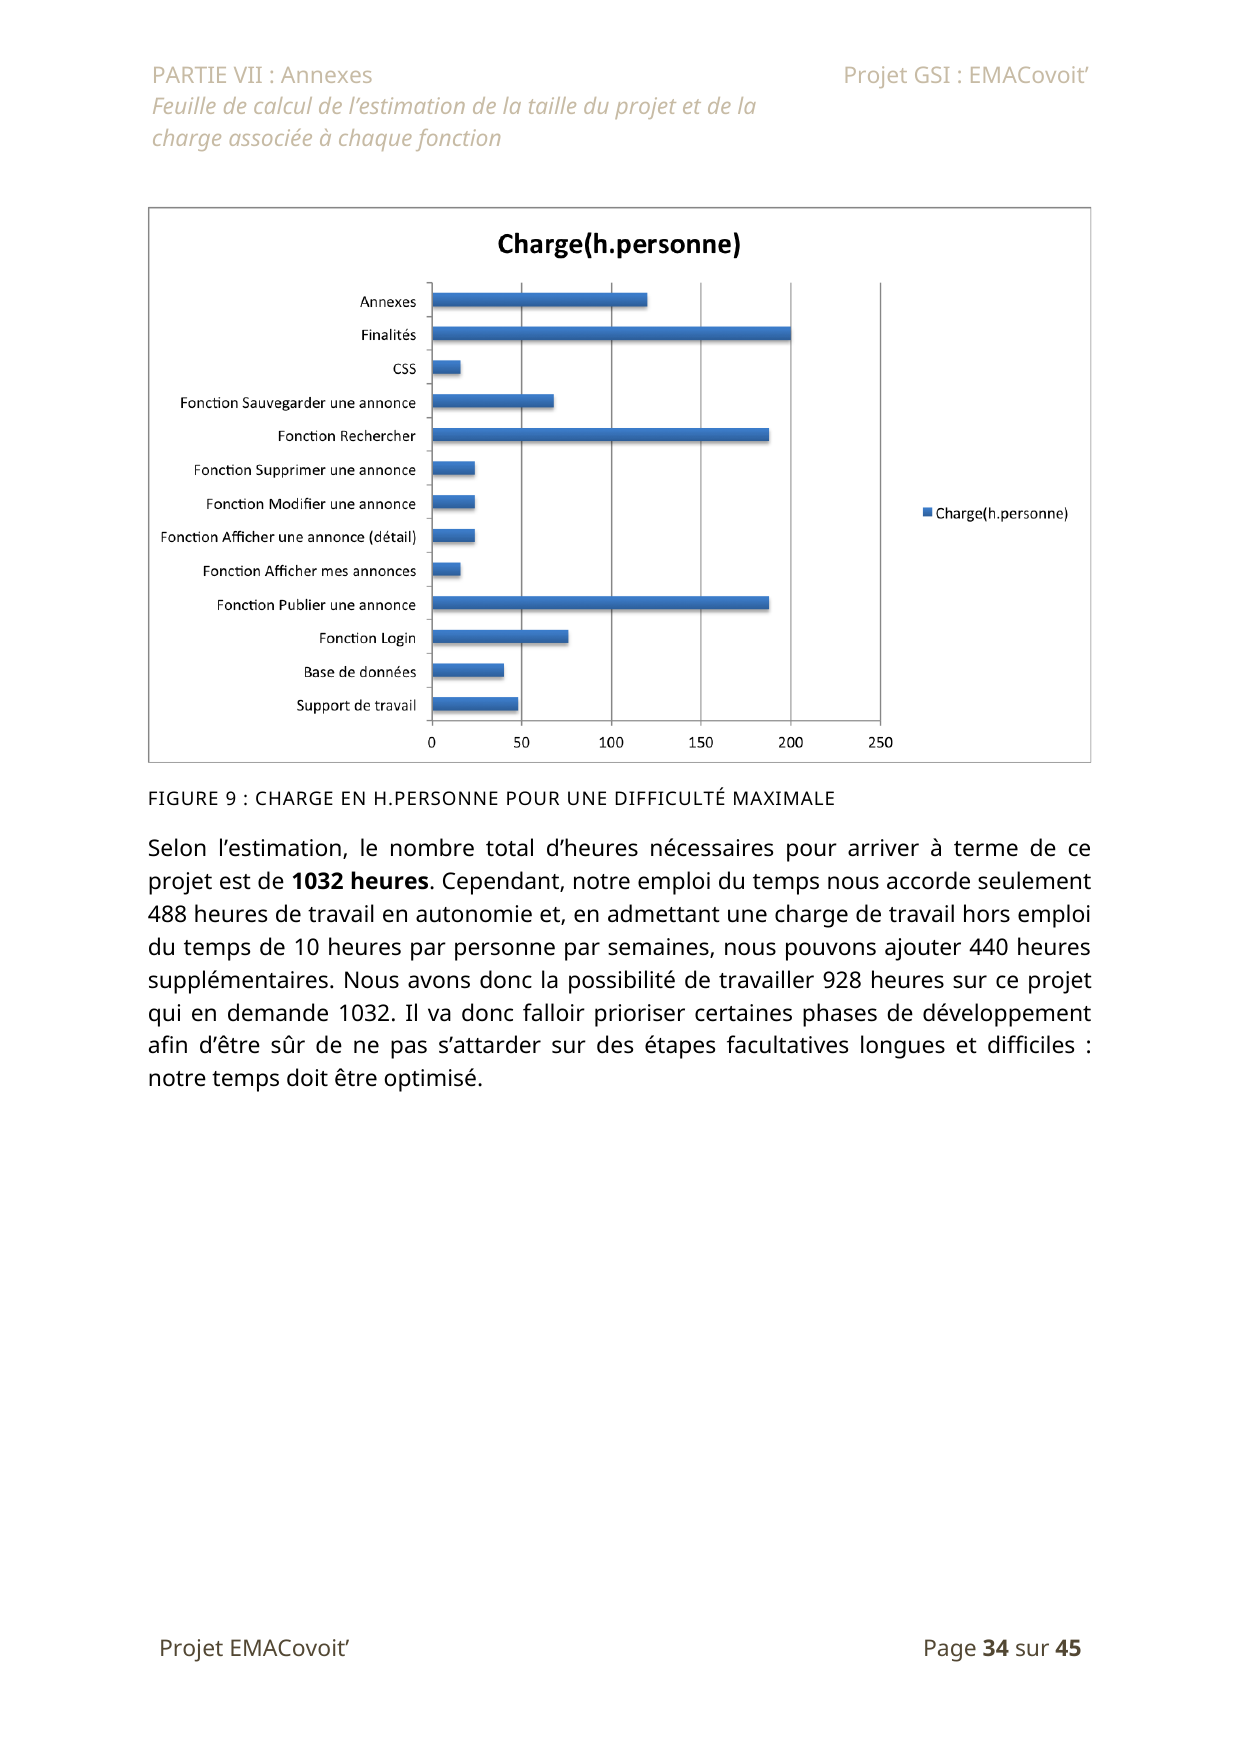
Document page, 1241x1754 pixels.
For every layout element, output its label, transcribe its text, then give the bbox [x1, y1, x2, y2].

text Selon l’estimation, le nombre total d’heures nécessaires pour arriver à terme de ce projet est de 1032 heures. Cependant, notre emploi du temps nous accorde seulement 488 heures de travail en autonomie et, en admettant une charge de travail hors emploi du temps de 10 heures par personne par semaines, nous pouvons ajouter 440 heures supplémentaires. Nous avons donc la possibilité de travailler 928 heures sur ce projet qui en demande 1032. Il va donc falloir prioriser certaines phases de développement afin d’être sûr de ne pas s’attarder sur des étapes facultatives longues et difficiles : notre temps doit être optimisé. [148, 832, 1093, 1093]
picture [147, 206, 1092, 763]
text Figure 9 : Charge en h.personne pour une difficulté maximale [148, 785, 1093, 810]
